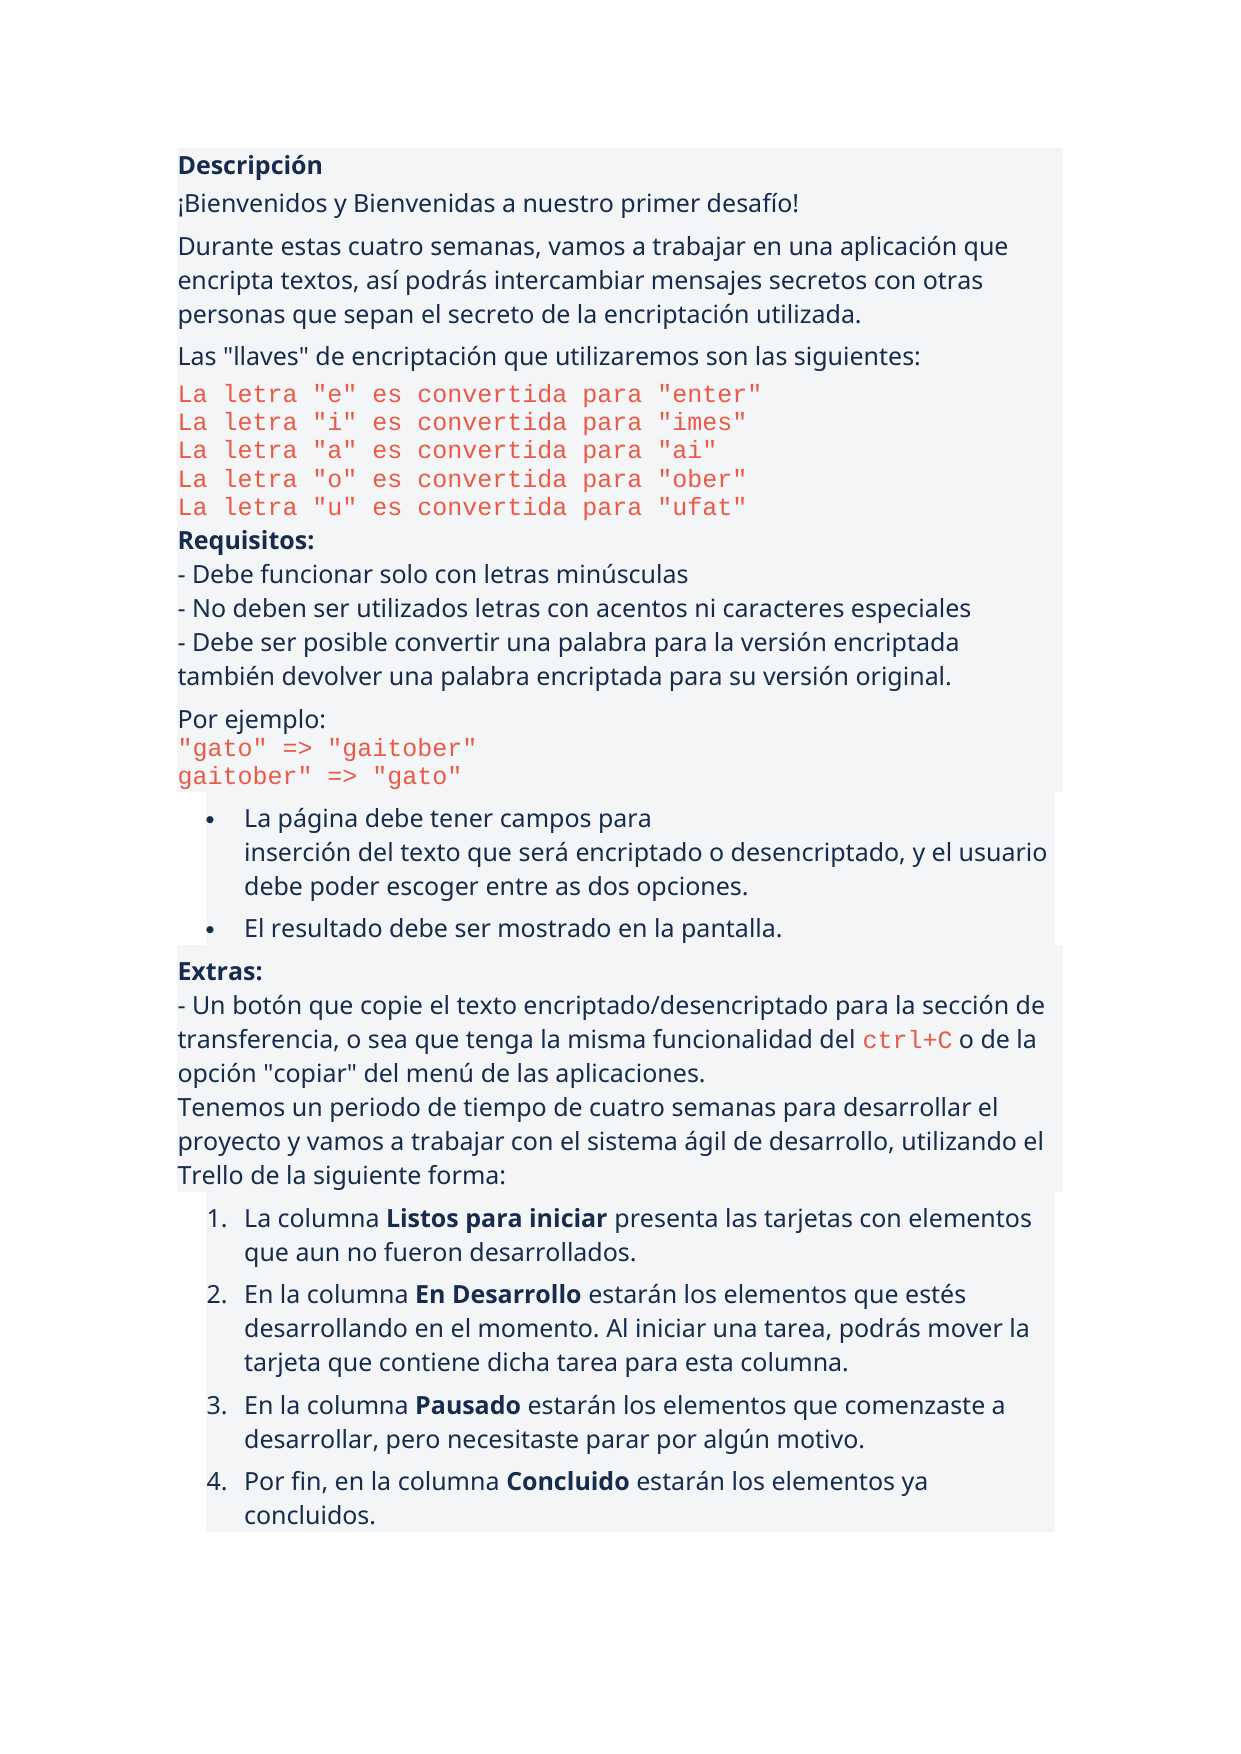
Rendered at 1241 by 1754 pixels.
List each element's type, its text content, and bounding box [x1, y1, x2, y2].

list En la columna En Desarrollo estarán los elementos que estés desarrollando en el momento. Al iniciar una tarea, podrás mover la tarjeta que contiene dicha tarea para esta columna. [206, 1277, 1055, 1379]
list La columna Listos para iniciar presenta las tarjetas con elementos que aun no fueron desarrollados. [206, 1200, 1055, 1268]
text Durante estas cuatro semanas, vamos a trabajar en una aplicación que encripta textos, así podrás intercambiar mensajes secretos con otras personas que sepan el secreto de la encriptación utilizada. [177, 228, 1063, 330]
text ¡Bienvenidos y Bienvenidas a nuestro primer desafío! [177, 186, 1063, 220]
list El resultado debe ser mostrado en la pantalla. [206, 911, 1055, 945]
list La página debe tener campos para inserción del texto que será encriptado o desencriptado, y el usuario debe poder escoger entre as dos opciones. [206, 801, 1055, 903]
text Tenemos un periodo de tiempo de cuatro semanas para desarrollar el proyecto y vamos a trabajar con el sistema ágil de desarrollo, utilizando el Trello de la siguiente forma: [177, 1090, 1063, 1192]
text Extras: - Un botón que copie el texto encriptado/desencriptado para la sección de transferencia, o sea que tenga la misma funcionalidad del ctrl+C o de la opción "copiar" del menú de las aplicaciones. [177, 953, 1063, 1090]
text Las "llaves" de encriptación que utilizaremos son las siguientes: [177, 339, 1063, 373]
list En la columna Pausado estarán los elementos que comenzaste a desarrollar, pero necesitaste parar por algún motivo. [206, 1387, 1055, 1456]
text Requisitos: - Debe funcionar solo con letras minúsculas - No deben ser utilizados letras con acentos ni caracteres especiales - Debe ser posible convertir una palabra para la versión encriptada también devolver una palabra encriptada para su versión original. [177, 523, 1063, 693]
text Por ejemplo: "gato" => "gaitober" gaitober" => "gato" [177, 701, 1063, 792]
text La letra "e" es convertida para "enter" La letra "i" es convertida para "imes" La letra "a" es convertida para "ai" La letra "o" es convertida para "ober" La letra "u" es convertida para "ufat" [177, 381, 1063, 523]
text Descripción [177, 148, 1063, 182]
list Por fin, en la columna Concluido estarán los elementos ya concluidos. [206, 1464, 1055, 1532]
